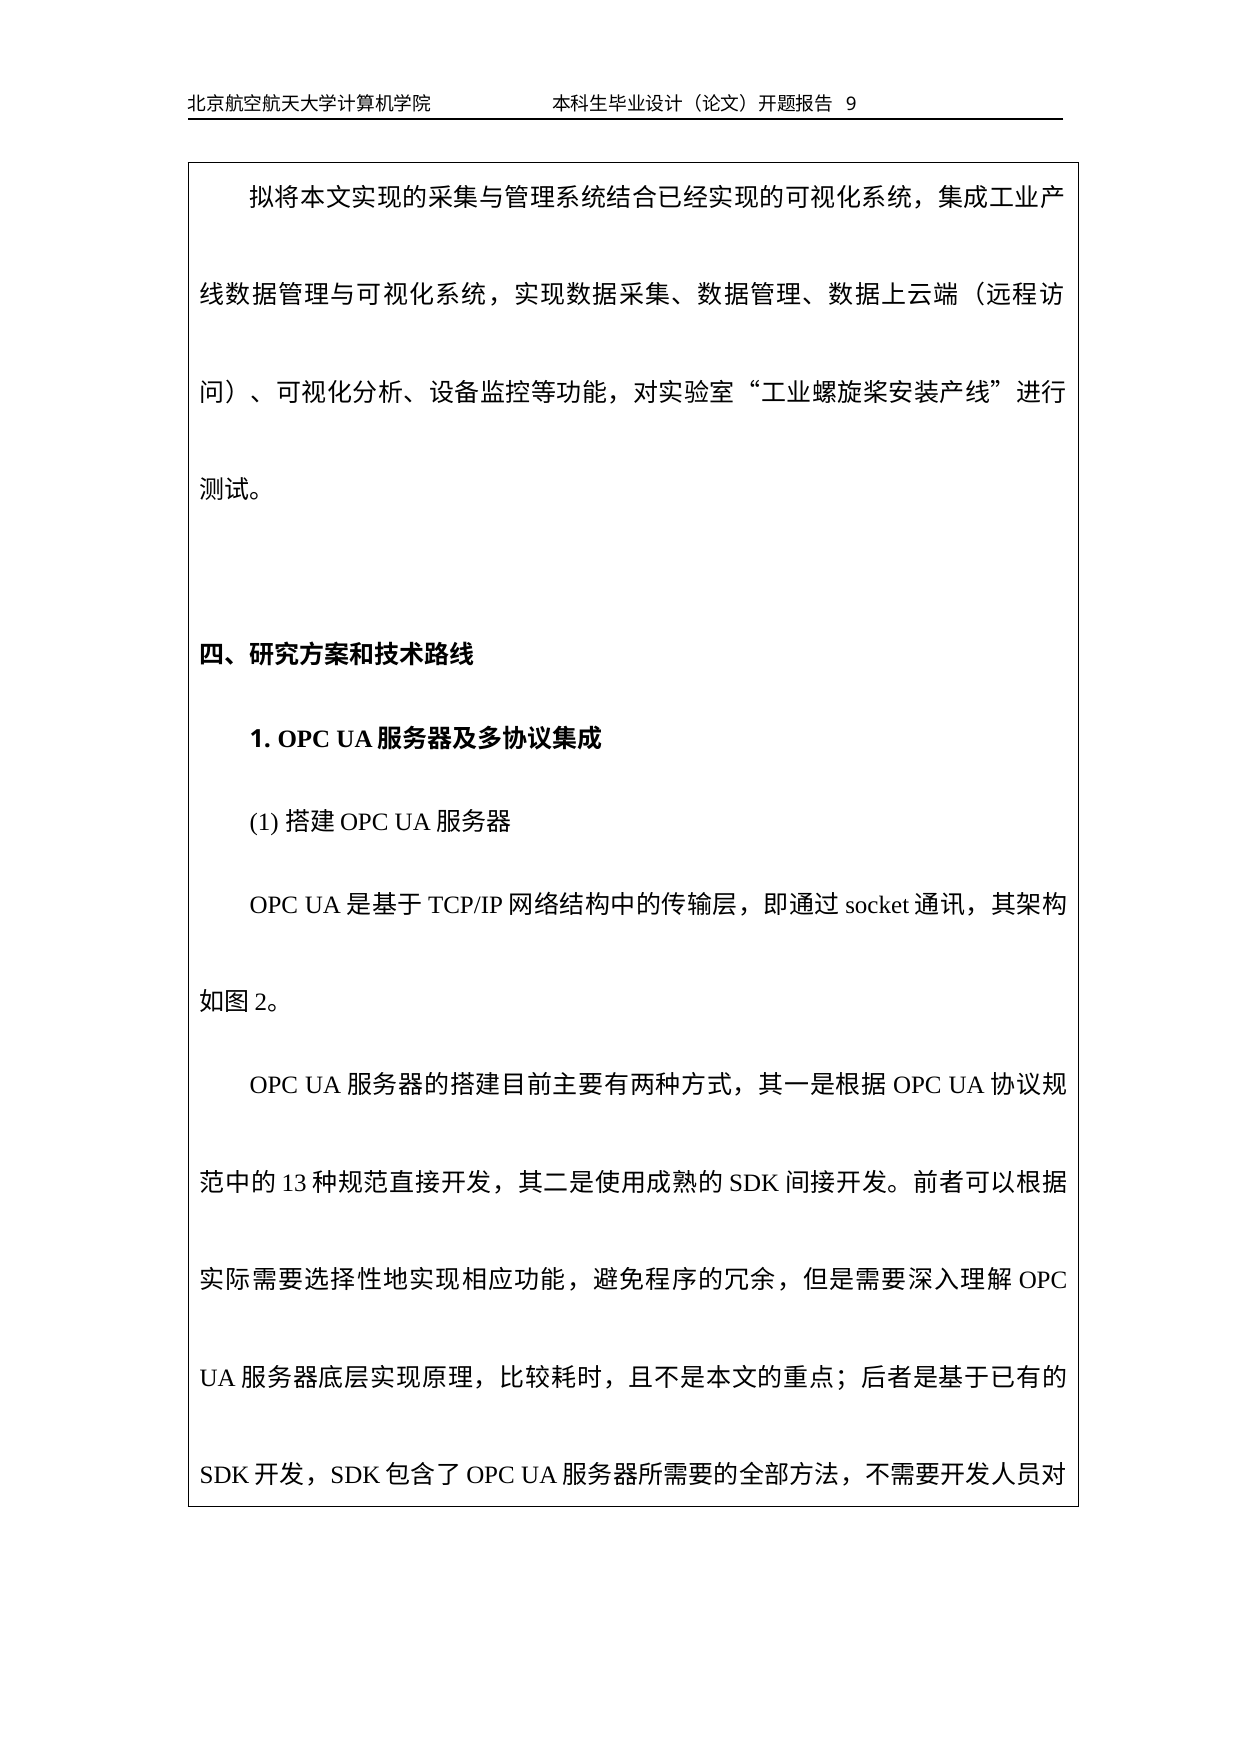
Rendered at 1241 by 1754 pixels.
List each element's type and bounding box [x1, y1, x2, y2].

table_cell [189, 163, 1078, 1506]
